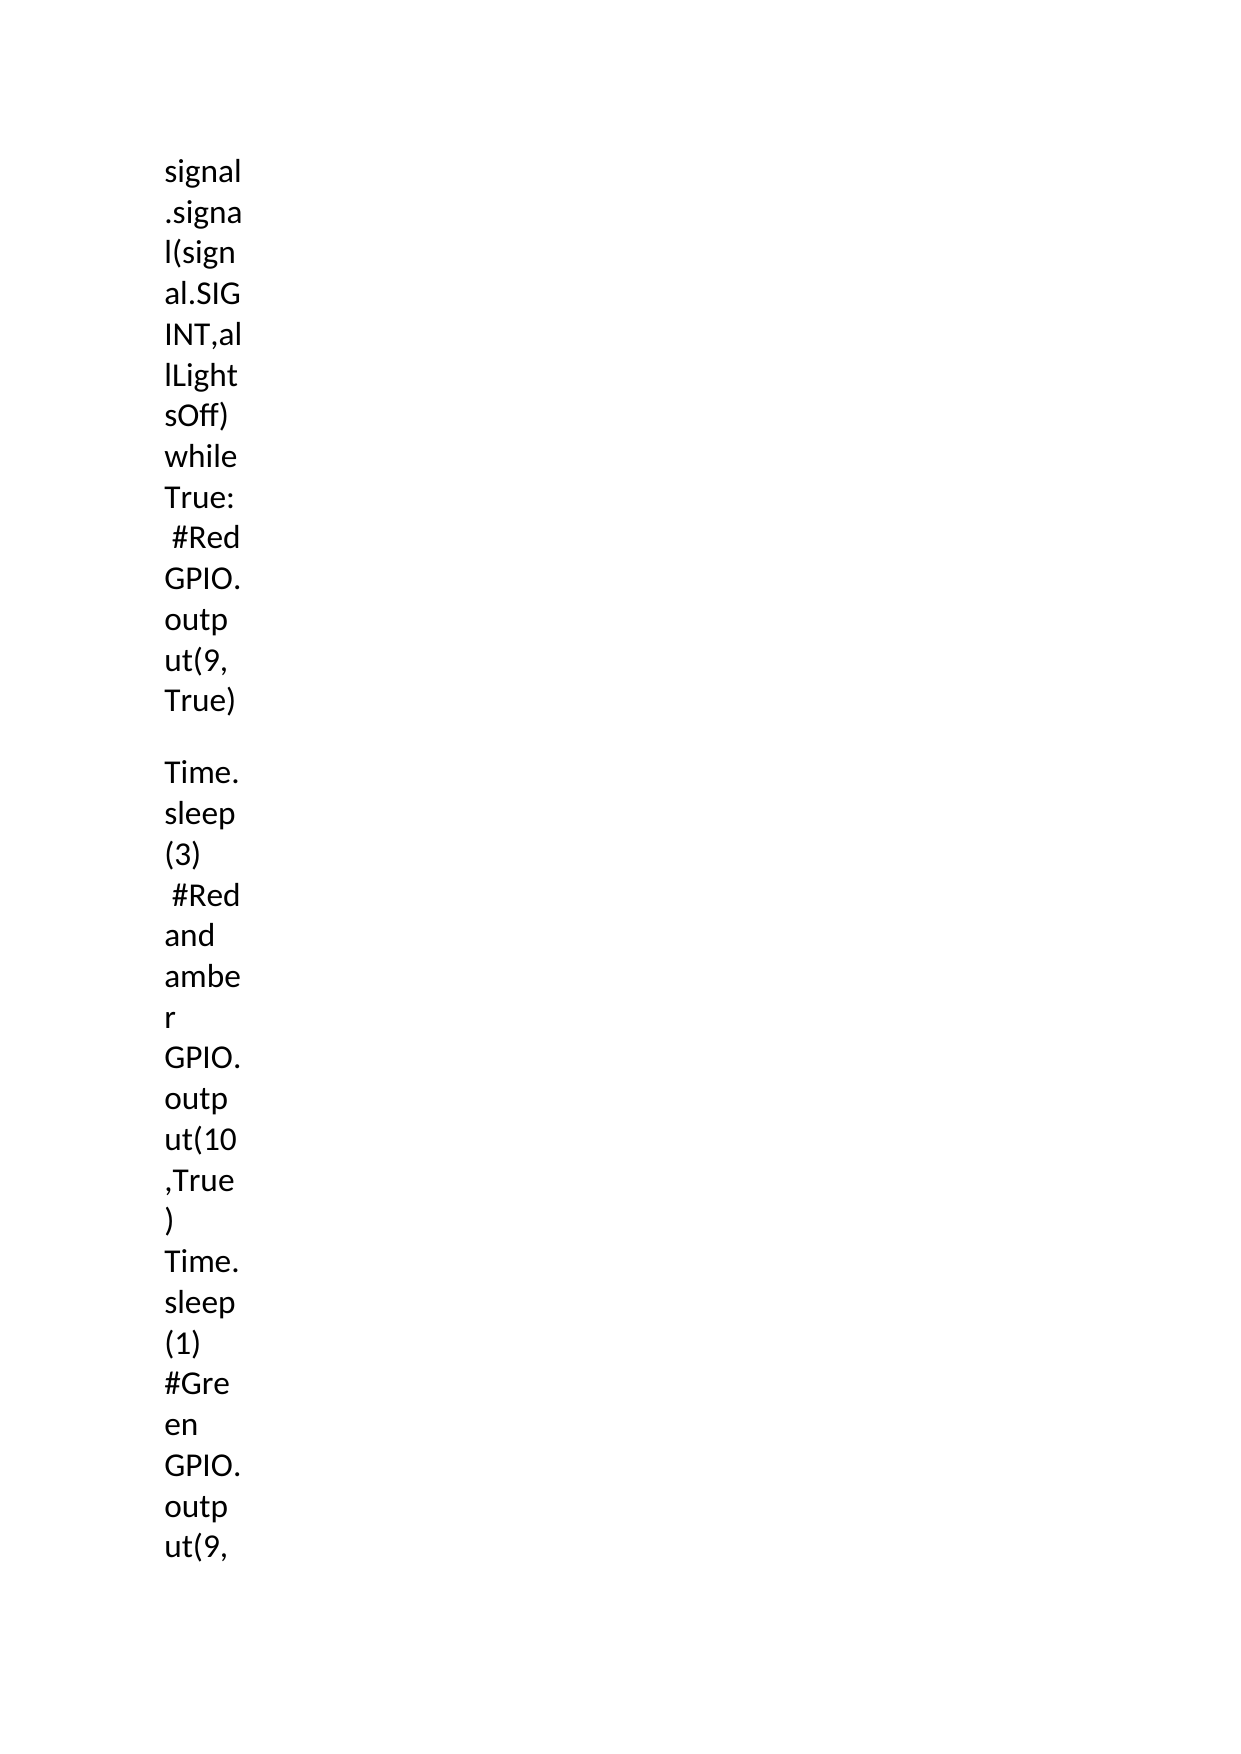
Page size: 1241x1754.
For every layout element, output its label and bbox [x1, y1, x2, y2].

table_cell [149, 150, 259, 1566]
